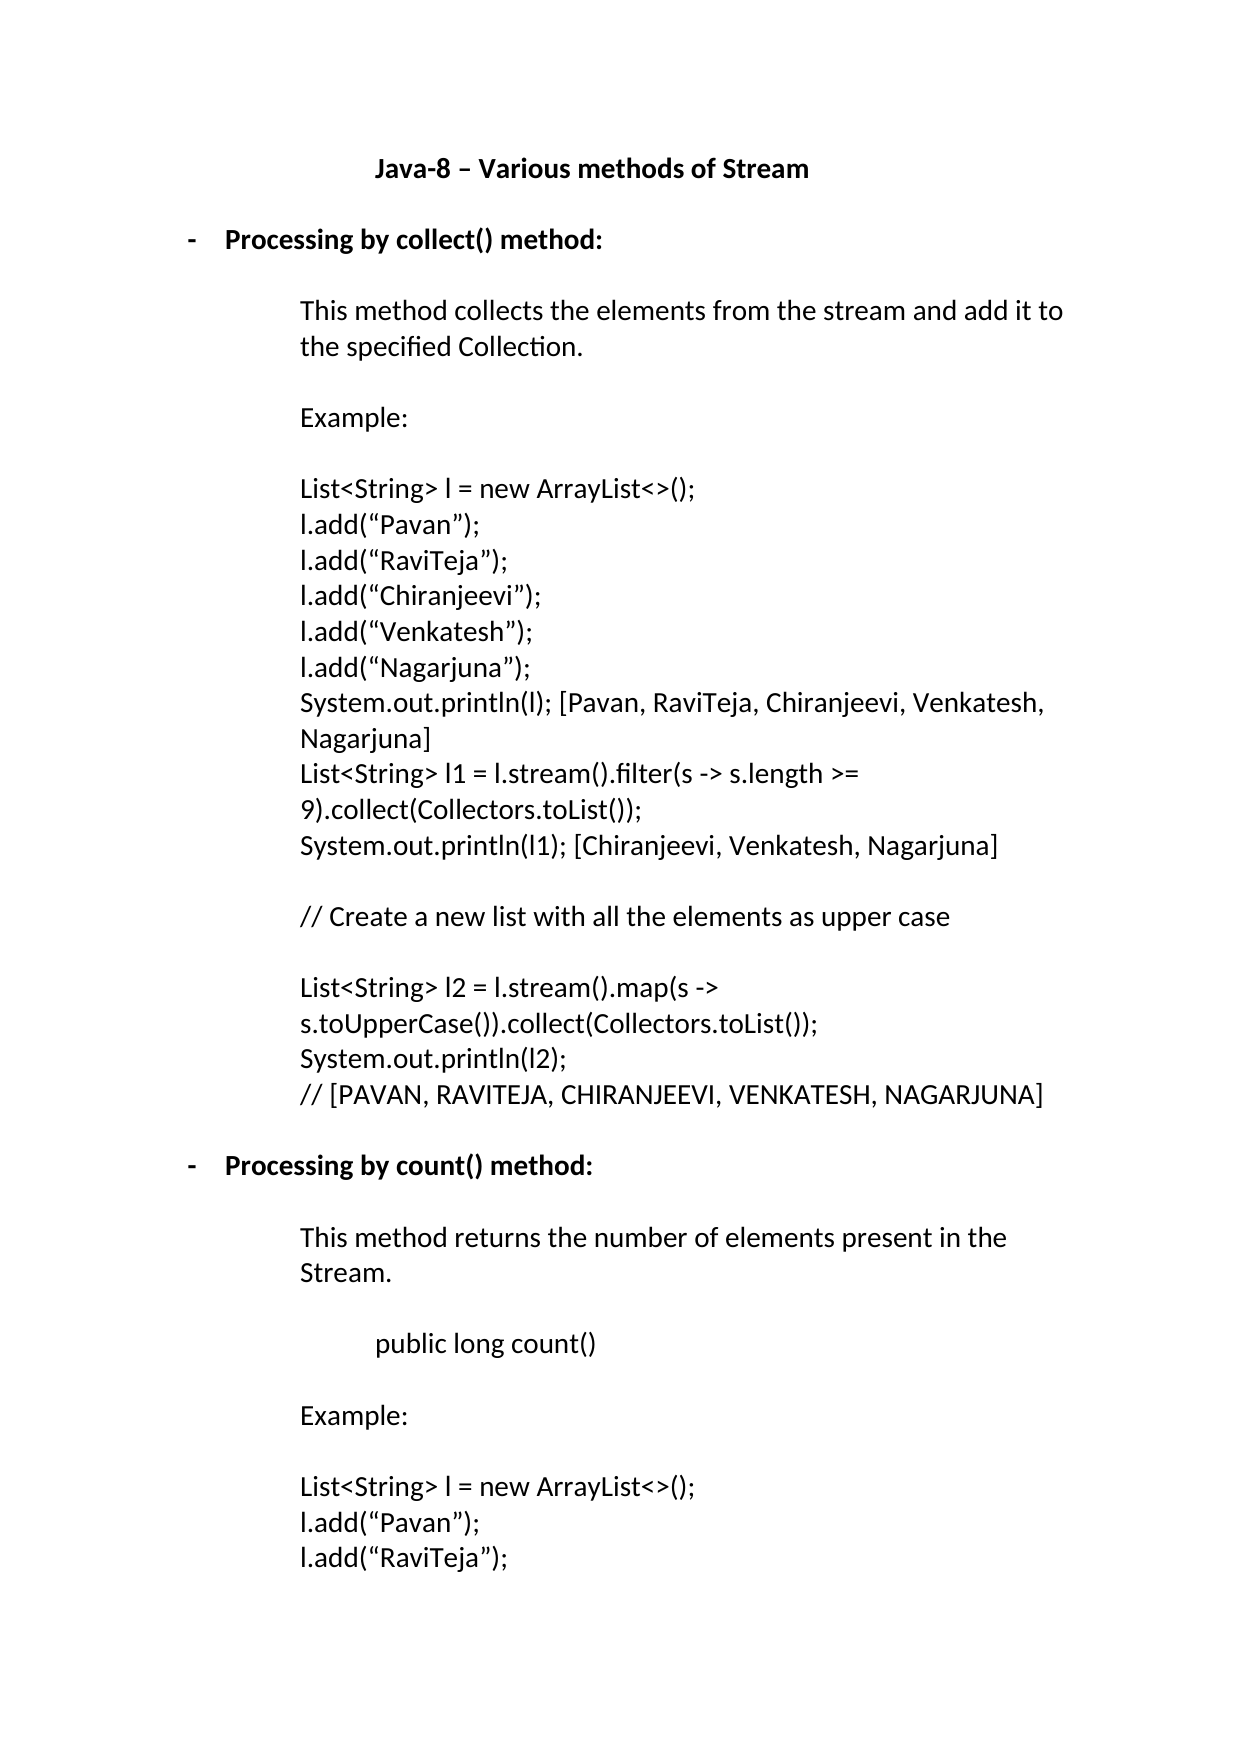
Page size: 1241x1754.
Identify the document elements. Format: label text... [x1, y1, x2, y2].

list l.add(“Chiranjeevi”); [300, 577, 1090, 613]
list l.add(“Pavan”); [300, 1504, 1090, 1539]
list List<String> l2 = l.stream().map(s -> s.toUpperCase()).collect(Collectors.toList()); [300, 969, 1090, 1041]
text Java-8 – Various methods of Stream [300, 150, 1090, 186]
list l.add(“Pavan”); [300, 506, 1090, 542]
list System.out.println(l2); [300, 1041, 1090, 1076]
list Processing by count() method: [187, 1147, 1090, 1183]
list l.add(“RaviTeja”); [300, 542, 1090, 577]
list Example: [300, 399, 1090, 435]
list l.add(“RaviTeja”); [300, 1539, 1090, 1575]
list System.out.println(l); [Pavan, RaviTeja, Chiranjeevi, Venkatesh, Nagarjuna] [300, 684, 1090, 756]
list Processing by collect() method: [187, 221, 1090, 257]
list Example: [300, 1397, 1090, 1432]
list List<String> l1 = l.stream().filter(s -> s.length >= 9).collect(Collectors.toList()); [300, 756, 1090, 827]
list l.add(“Venkatesh”); [300, 613, 1090, 649]
list l.add(“Nagarjuna”); [300, 649, 1090, 684]
list List<String> l = new ArrayList<>(); [300, 1468, 1090, 1504]
list System.out.println(l1); [Chiranjeevi, Venkatesh, Nagarjuna] [300, 827, 1090, 862]
list public long count() [300, 1326, 1090, 1361]
list List<String> l = new ArrayList<>(); [300, 471, 1090, 506]
list // [PAVAN, RAVITEJA, CHIRANJEEVI, VENKATESH, NAGARJUNA] [300, 1076, 1090, 1112]
list This method returns the number of elements present in the Stream. [300, 1219, 1090, 1290]
list // Create a new list with all the elements as upper case [300, 898, 1090, 934]
list This method collects the elements from the stream and add it to the specified Collection. [300, 292, 1090, 364]
